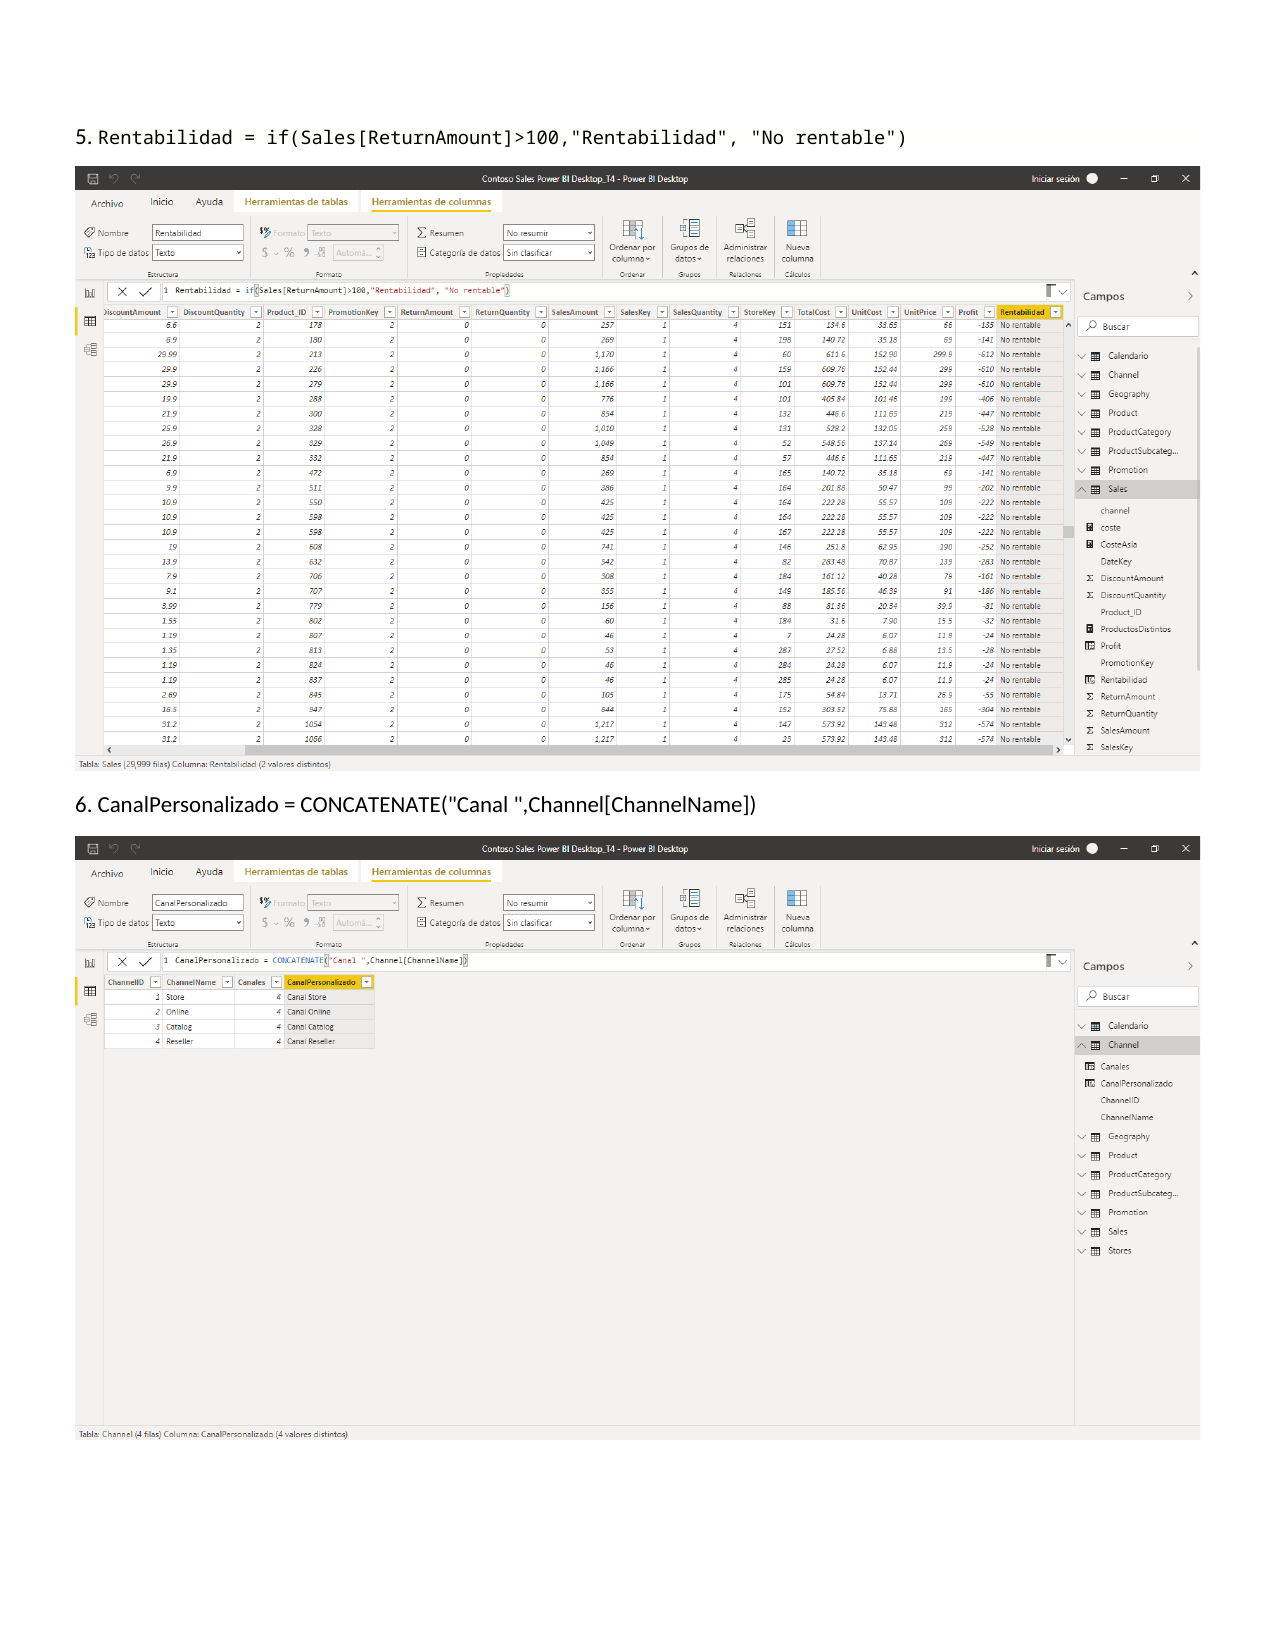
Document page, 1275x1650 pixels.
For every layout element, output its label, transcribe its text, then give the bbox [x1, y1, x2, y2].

text 5. Rentabilidad = if(Sales[ReturnAmount]>100,"Rentabilidad", "No rentable") [75, 122, 1200, 150]
picture [75, 166, 1200, 771]
picture [75, 836, 1200, 1440]
text 6. CanalPersonalizado = CONCATENATE("Canal ",Channel[ChannelName]) [75, 790, 1200, 818]
